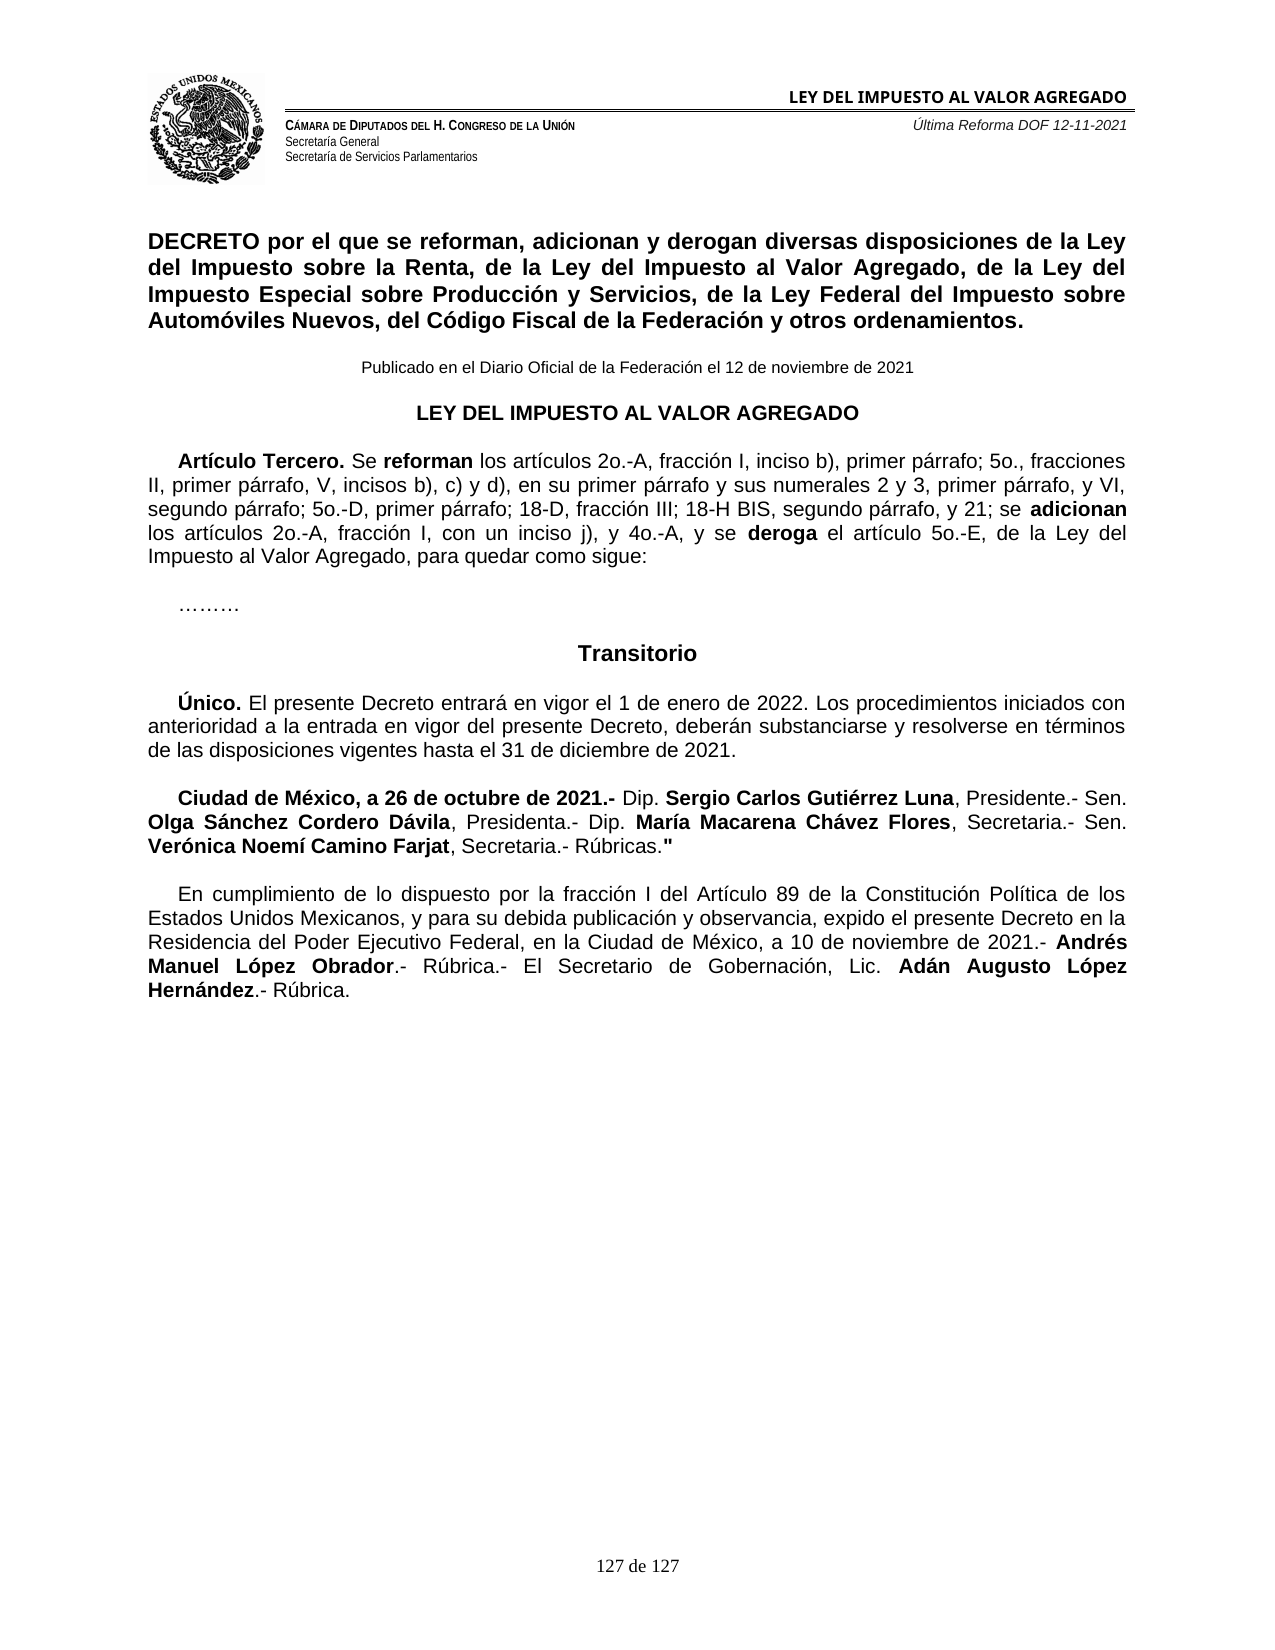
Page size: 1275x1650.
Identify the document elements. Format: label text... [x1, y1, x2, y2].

text ……… [148, 592, 1127, 616]
text Artículo Tercero. Se reforman los artículos 2o.-A, fracción I, inciso b), primer párrafo; 5o., fracciones II, primer párrafo, V, incisos b), c) y d), en su primer párrafo y sus numerales 2 y 3, primer párrafo, y VI, segundo párrafo; 5o.-D, primer párrafo; 18-D, fracción III; 18-H BIS, segundo párrafo, y 21; se adicionan los artículos 2o.-A, fracción I, con un inciso j), y 4o.-A, y se deroga el artículo 5o.-E, de la Ley del Impuesto al Valor Agregado, para quedar como sigue: [148, 448, 1127, 568]
text DECRETO por el que se reforman, adicionan y derogan diversas disposiciones de la Ley del Impuesto sobre la Renta, de la Ley del Impuesto al Valor Agregado, de la Ley del Impuesto Especial sobre Producción y Servicios, de la Ley Federal del Impuesto sobre Automóviles Nuevos, del Código Fiscal de la Federación y otros ordenamientos. [148, 228, 1127, 333]
text Publicado en el Diario Oficial de la Federación el 12 de noviembre de 2021 [148, 357, 1127, 377]
text Único. El presente Decreto entrará en vigor el 1 de enero de 2022. Los procedimientos iniciados con anterioridad a la entrada en vigor del presente Decreto, deberán substanciarse y resolverse en términos de las disposiciones vigentes hasta el 31 de diciembre de 2021. [148, 690, 1127, 762]
text En cumplimiento de lo dispuesto por la fracción I del Artículo 89 de la Constitución Política de los Estados Unidos Mexicanos, y para su debida publicación y observancia, expido el presente Decreto en la Residencia del Poder Ejecutivo Federal, en la Ciudad de México, a 10 de noviembre de 2021.- Andrés Manuel López Obrador.- Rúbrica.- El Secretario de Gobernación, Lic. Adán Augusto López Hernández.- Rúbrica. [148, 882, 1127, 1002]
text Ciudad de México, a 26 de octubre de 2021.- Dip. Sergio Carlos Gutiérrez Luna, Presidente.- Sen. Olga Sánchez Cordero Dávila, Presidenta.- Dip. María Macarena Chávez Flores, Secretaria.- Sen. Verónica Noemí Camino Farjat, Secretaria.- Rúbricas." [148, 786, 1127, 858]
text LEY DEL IMPUESTO AL VALOR AGREGADO [148, 401, 1127, 424]
text Transitorio [148, 640, 1127, 666]
